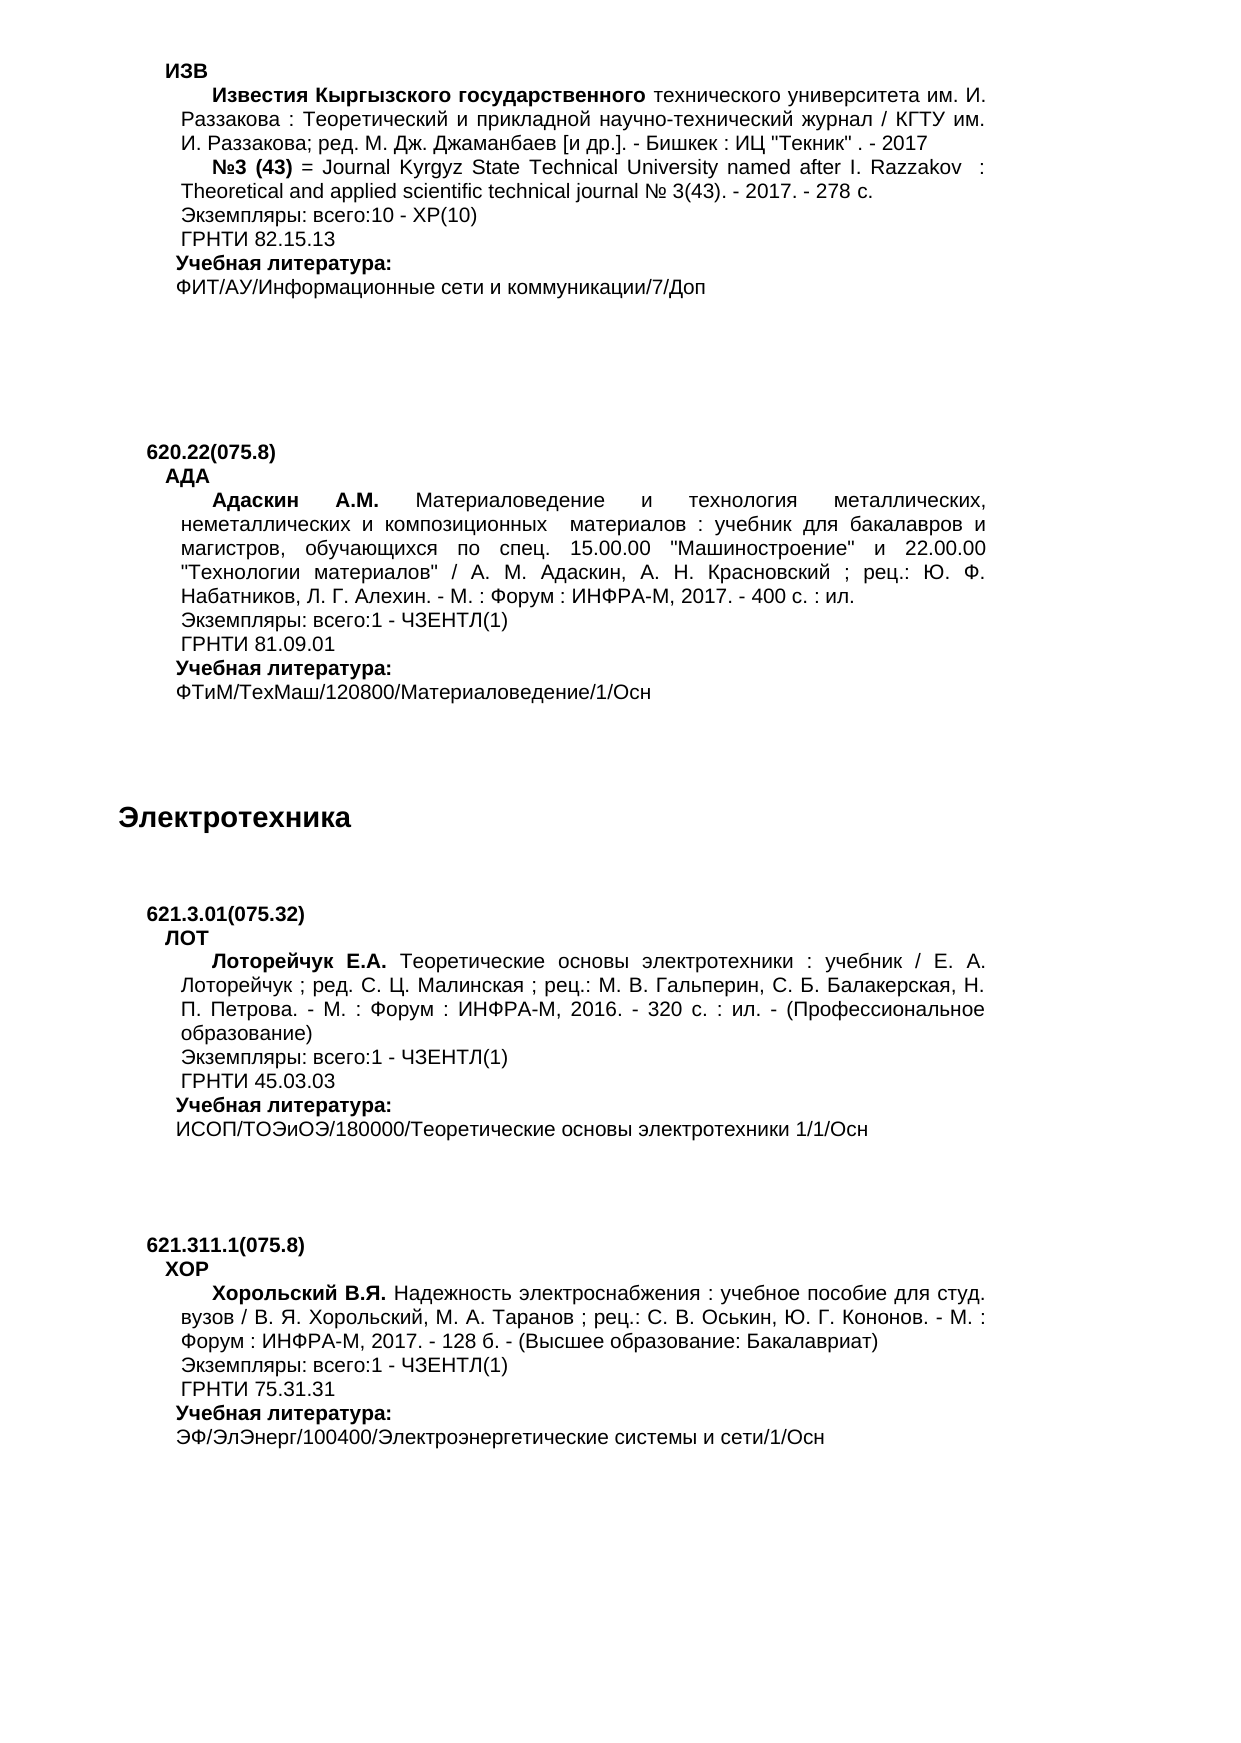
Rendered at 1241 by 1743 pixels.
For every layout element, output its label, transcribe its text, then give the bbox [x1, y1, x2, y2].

text 620.22(075.8) [123, 440, 1122, 464]
text Учебная литература: [118, 251, 1122, 275]
text Учебная литература: [118, 1093, 1122, 1117]
text Учебная литература: [118, 656, 1122, 680]
text Экземпляры: всего:1 - ЧЗЕНТЛ(1) [181, 1353, 987, 1377]
text Хорольский В.Я. Надежность электроснабжения : учебное пособие для студ. вузов / В. Я. Хорольский, М. А. Таранов ; рец.: С. В. Оськин, Ю. Г. Кононов. - М. : Форум : ИНФРА-М, 2017. - 128 б. - (Высшее образование: Бакалавриат) [181, 1281, 987, 1353]
text Экземпляры: всего:1 - ЧЗЕНТЛ(1) [181, 608, 987, 632]
text Лоторейчук Е.А. Теоретические основы электротехники : учебник / Е. А. Лоторейчук ; ред. С. Ц. Малинская ; рец.: М. В. Гальперин, С. Б. Балакерская, Н. П. Петрова. - М. : Форум : ИНФРА-М, 2016. - 320 с. : ил. - (Профессиональное образование) [181, 949, 987, 1045]
text ГРНТИ 82.15.13 [181, 227, 987, 251]
text ГРНТИ 75.31.31 [181, 1377, 987, 1401]
text ЛОТ [165, 925, 1122, 949]
text ФТиМ/ТехМаш/120800/Материаловедение/1/Осн [118, 680, 1122, 704]
text Электротехника [118, 800, 1122, 833]
text Учебная литература: [118, 1401, 1122, 1424]
text Адаскин А.М. Материаловедение и технология металлических, неметаллических и композиционных материалов : учебник для бакалавров и магистров, обучающихся по спец. 15.00.00 "Машиностроение" и 22.00.00 "Технологии материалов" / А. М. Адаскин, А. Н. Красновский ; рец.: Ю. Ф. Набатников, Л. Г. Алехин. - М. : Форум : ИНФРА-М, 2017. - 400 с. : ил. [181, 488, 987, 608]
text Экземпляры: всего:10 - ХР(10) [181, 203, 987, 227]
text ГРНТИ 45.03.03 [181, 1069, 987, 1093]
text ЭФ/ЭлЭнерг/100400/Электроэнергетические системы и сети/1/Осн [118, 1424, 1122, 1448]
text АДА [165, 464, 1122, 488]
text №3 (43) = Journal Kyrgyz State Technical University named after I. Razzakov : Theoretical and applied scientific technical journal № 3(43). - 2017. - 278 с. [181, 155, 987, 203]
text ИСОП/ТОЭиОЭ/180000/Теоретические основы электротехники 1/1/Осн [118, 1117, 1122, 1141]
text 621.3.01(075.32) [123, 901, 1122, 925]
text ФИТ/АУ/Информационные сети и коммуникации/7/Доп [118, 275, 1122, 299]
text ХОР [165, 1257, 1122, 1281]
text 621.311.1(075.8) [123, 1233, 1122, 1257]
text ГРНТИ 81.09.01 [181, 632, 987, 656]
text ИЗВ [165, 59, 1122, 83]
text Экземпляры: всего:1 - ЧЗЕНТЛ(1) [181, 1045, 987, 1069]
